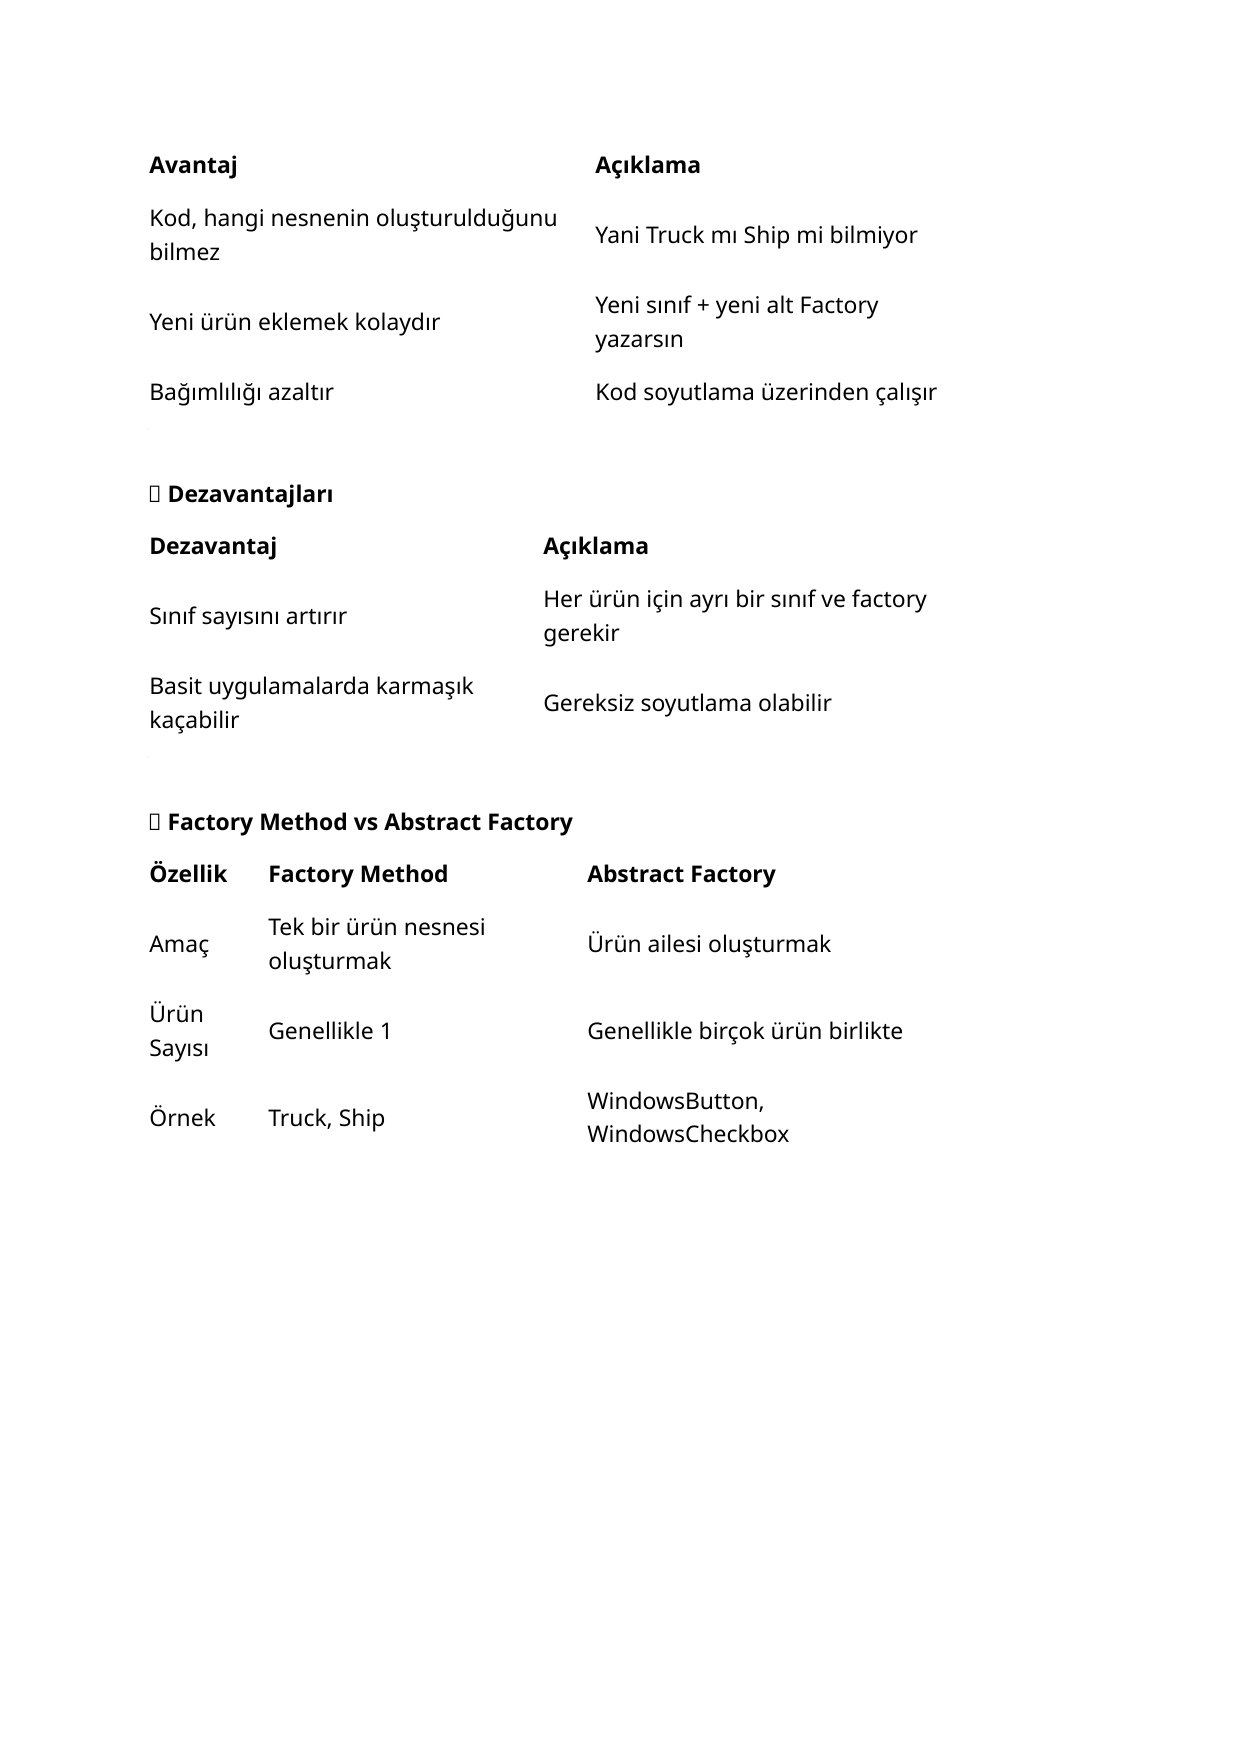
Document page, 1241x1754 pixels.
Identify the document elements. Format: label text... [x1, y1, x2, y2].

table_cell Yeni sınıf + yeni alt Factory yazarsın [594, 288, 946, 374]
table_cell Genellikle birçok ürün birlikte [586, 996, 953, 1083]
table_cell Kod soyutlama üzerinden çalışır [594, 375, 946, 428]
table_cell Ürün ailesi oluşturmak [586, 909, 953, 996]
table_cell Bağımlılığı azaltır [148, 375, 593, 428]
table_header Dezavantaj [148, 529, 542, 582]
table_cell Yeni ürün eklemek kolaydır [148, 288, 593, 374]
table_cell Basit uygulamalarda karmaşık kaçabilir [148, 669, 542, 755]
table_header Avantaj [148, 148, 593, 201]
table_cell Örnek [148, 1083, 266, 1170]
table_cell Amaç [148, 909, 266, 996]
table_header Açıklama [542, 529, 965, 582]
table_cell Ürün Sayısı [148, 996, 266, 1083]
table_header Özellik [148, 856, 266, 909]
table_cell Genellikle 1 [266, 996, 586, 1083]
table_cell Truck, Ship [266, 1083, 586, 1170]
text ❌ Dezavantajları [148, 478, 1093, 509]
table_header Abstract Factory [586, 856, 953, 909]
table_cell Yani Truck mı Ship mi bilmiyor [594, 201, 946, 288]
table_header Factory Method [266, 856, 586, 909]
text 📌 Factory Method vs Abstract Factory [148, 806, 1093, 837]
table_cell Gereksiz soyutlama olabilir [542, 669, 965, 755]
table_cell WindowsButton, WindowsCheckbox [586, 1083, 953, 1170]
table_cell Sınıf sayısını artırır [148, 582, 542, 668]
table_cell Tek bir ürün nesnesi oluşturmak [266, 909, 586, 996]
table_header Açıklama [594, 148, 946, 201]
table_cell Her ürün için ayrı bir sınıf ve factory gerekir [542, 582, 965, 668]
table_cell Kod, hangi nesnenin oluşturulduğunu bilmez [148, 201, 593, 288]
